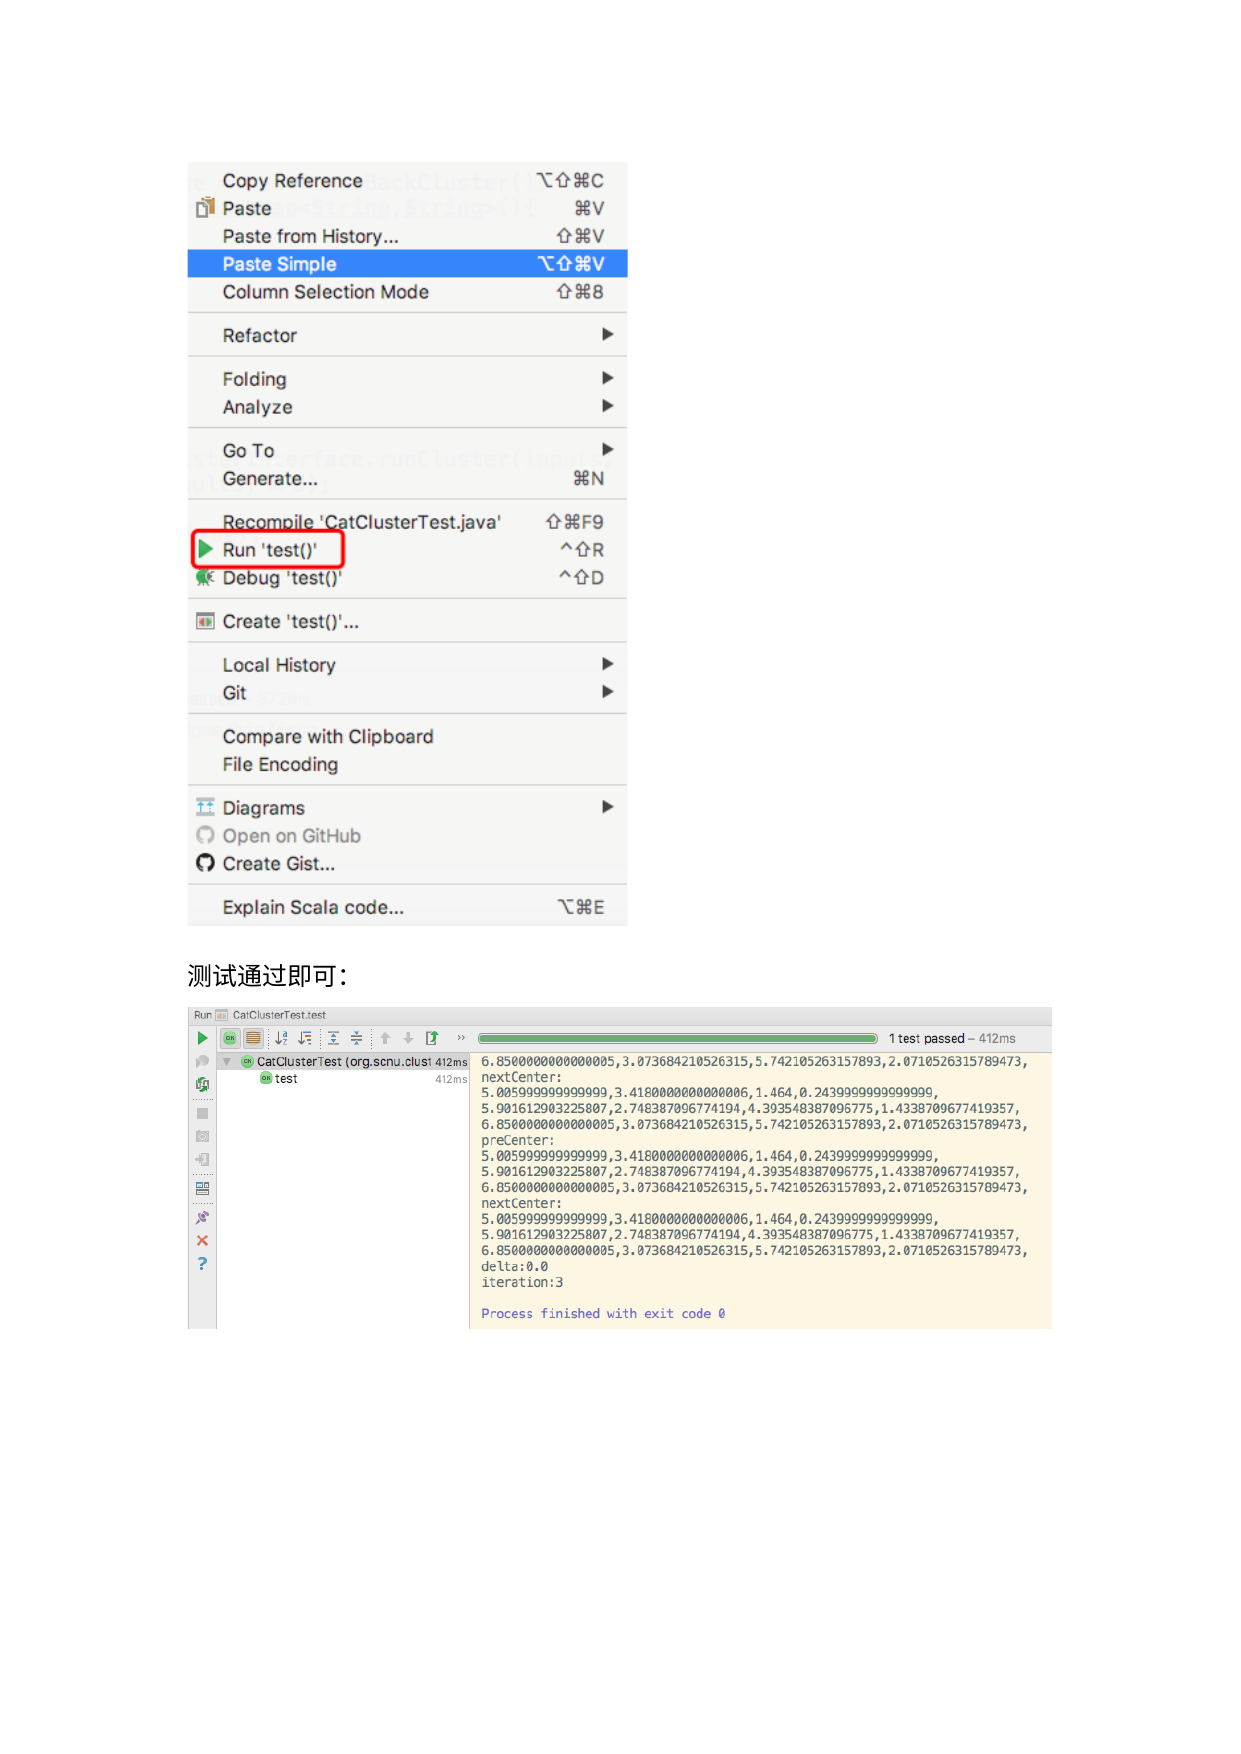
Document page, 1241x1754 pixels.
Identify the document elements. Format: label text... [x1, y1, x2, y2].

picture [187, 162, 628, 926]
text 测试通过即可： [187, 942, 1053, 1007]
picture [187, 1007, 1053, 1329]
